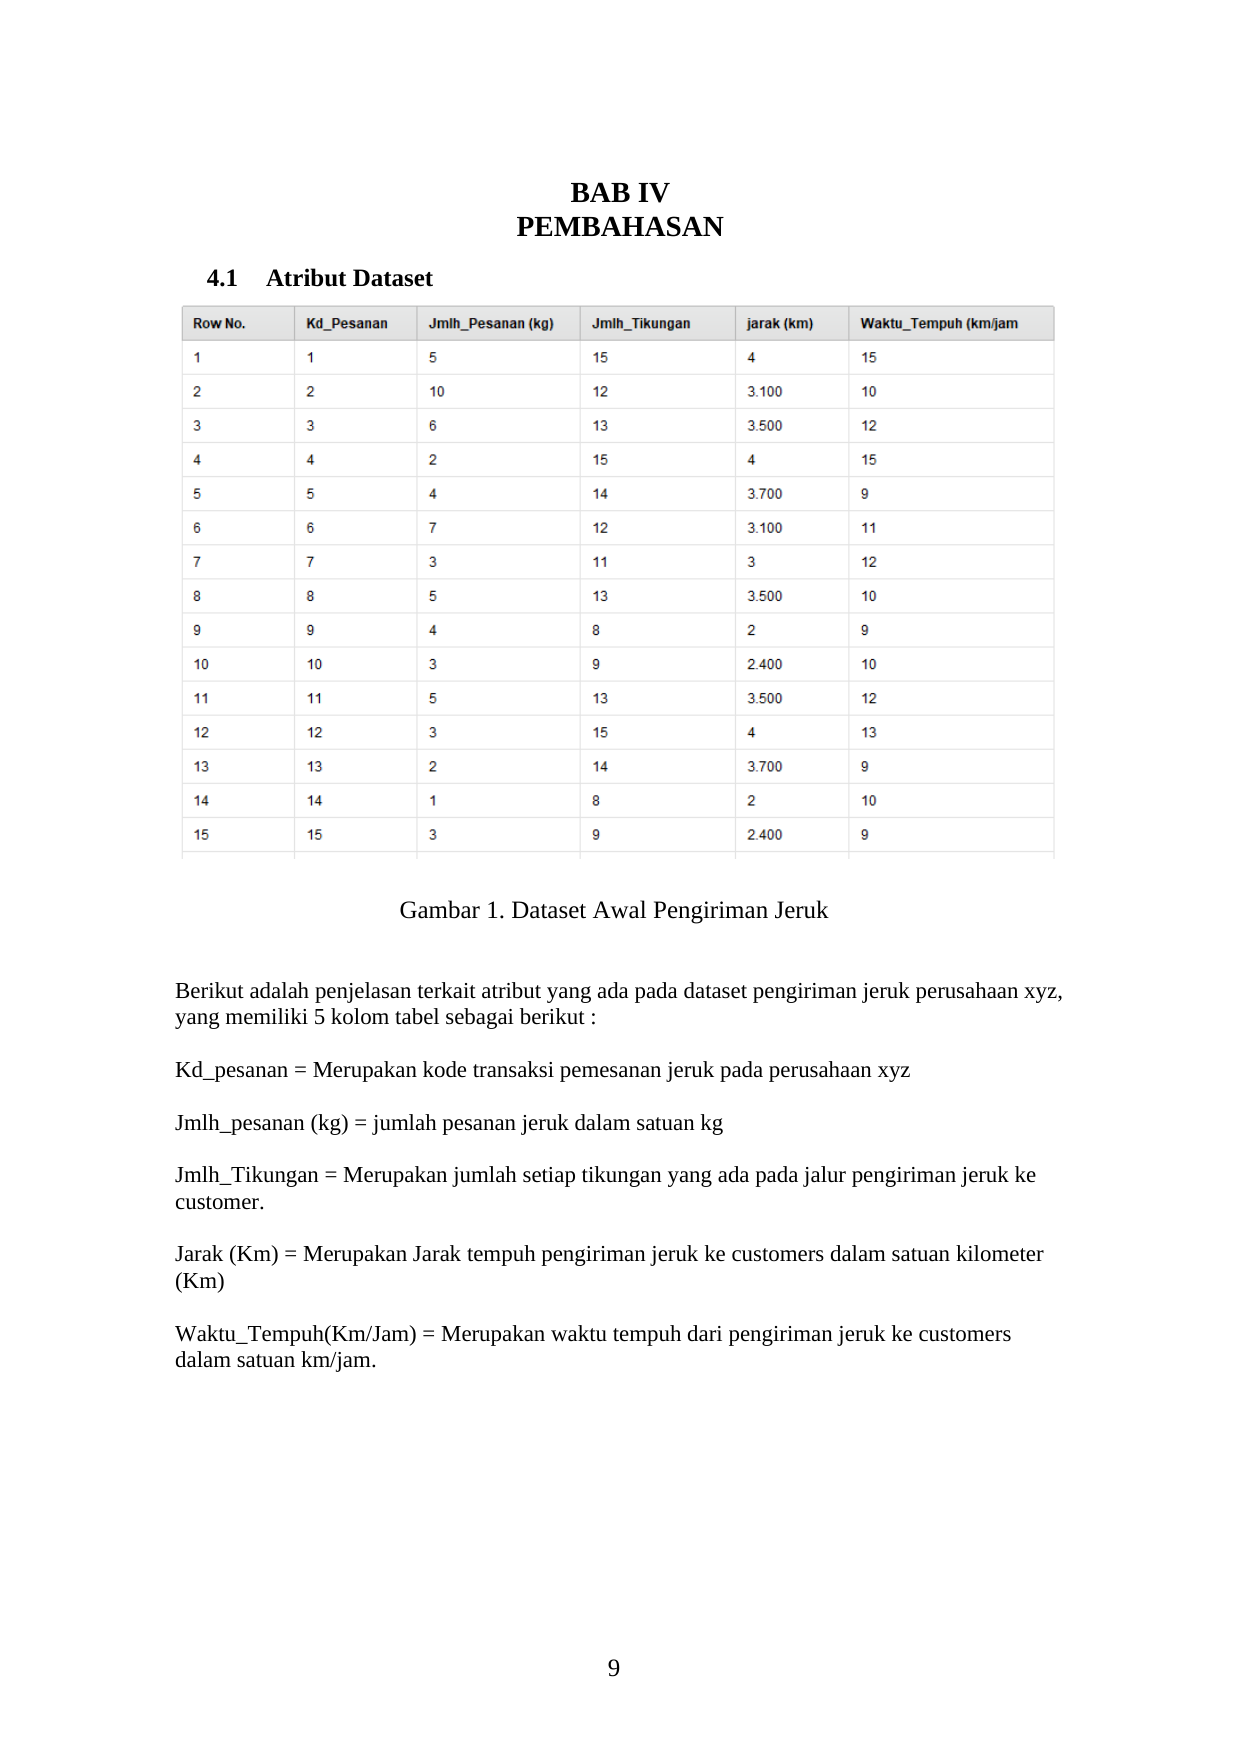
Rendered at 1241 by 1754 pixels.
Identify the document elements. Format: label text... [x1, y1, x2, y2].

text Kd_pesanan = Merupakan kode transaksi pemesanan jeruk pada perusahaan xyz [175, 1056, 1065, 1082]
text Jmlh_Tikungan = Merupakan jumlah setiap tikungan yang ada pada jalur pengiriman jeruk ke customer. [175, 1161, 1065, 1214]
text Gambar 1. Dataset Awal Pengiriman Jeruk [321, 895, 907, 924]
picture [175, 292, 1066, 859]
subtitle Atribut Dataset [207, 263, 1065, 292]
subtitle BAB IV PEMBAHASAN [516, 175, 724, 242]
text Waktu_Tempuh(Km/Jam) = Merupakan waktu tempuh dari pengiriman jeruk ke customers dalam satuan km/jam. [175, 1319, 1065, 1372]
text Berikut adalah penjelasan terkait atribut yang ada pada dataset pengiriman jeruk perusahaan xyz, yang memiliki 5 kolom tabel sebagai berikut : [175, 977, 1065, 1030]
text Jarak (Km) = Merupakan Jarak tempuh pengiriman jeruk ke customers dalam satuan kilometer (Km) [175, 1241, 1065, 1293]
text Jmlh_pesanan (kg) = jumlah pesanan jeruk dalam satuan kg [175, 1109, 1065, 1135]
